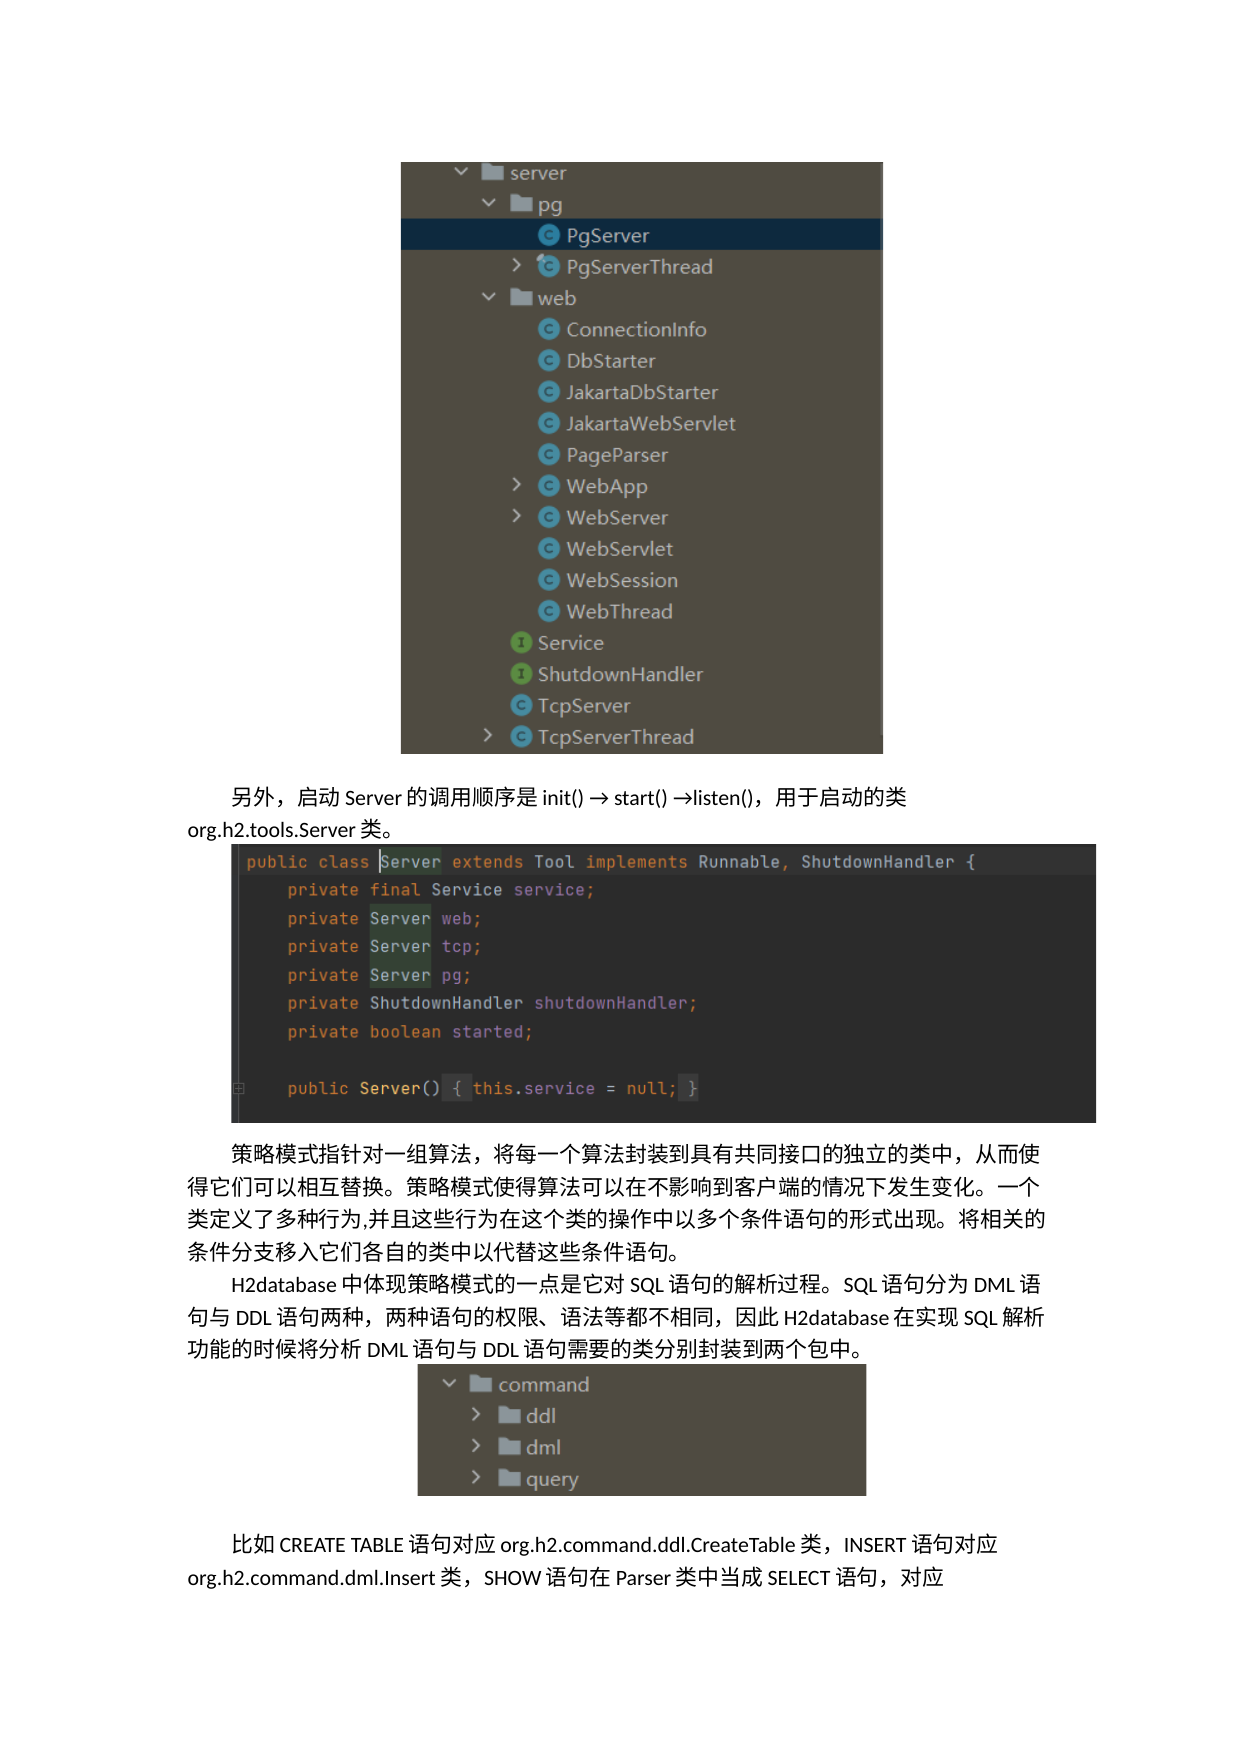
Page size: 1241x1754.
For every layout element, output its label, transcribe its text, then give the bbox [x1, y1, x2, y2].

text 另外，启动Server的调用顺序是init() → start() →listen()，用于启动的类org.h2.tools.Server类。 [187, 779, 1053, 844]
picture [417, 1364, 867, 1496]
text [187, 1527, 1053, 1592]
text 策略模式指针对一组算法，将每一个算法封装到具有共同接口的独立的类中，从而使得它们可以相互替换。策略模式使得算法可以在不影响到客户端的情况下发生变化。一个类定义了多种行为,并且这些行为在这个类的操作中以多个条件语句的形式出现。将相关的条件分支移入它们各自的类中以代替这些条件语句。 [187, 1137, 1053, 1267]
picture [231, 844, 1097, 1123]
text H2database中体现策略模式的一点是它对SQL语句的解析过程。SQL语句分为DML语句与DDL语句两种，两种语句的权限、语法等都不相同，因此H2database在实现SQL解析功能的时候将分析DML语句与DDL语句需要的类分别封装到两个包中。 [187, 1267, 1053, 1364]
picture [400, 162, 884, 754]
